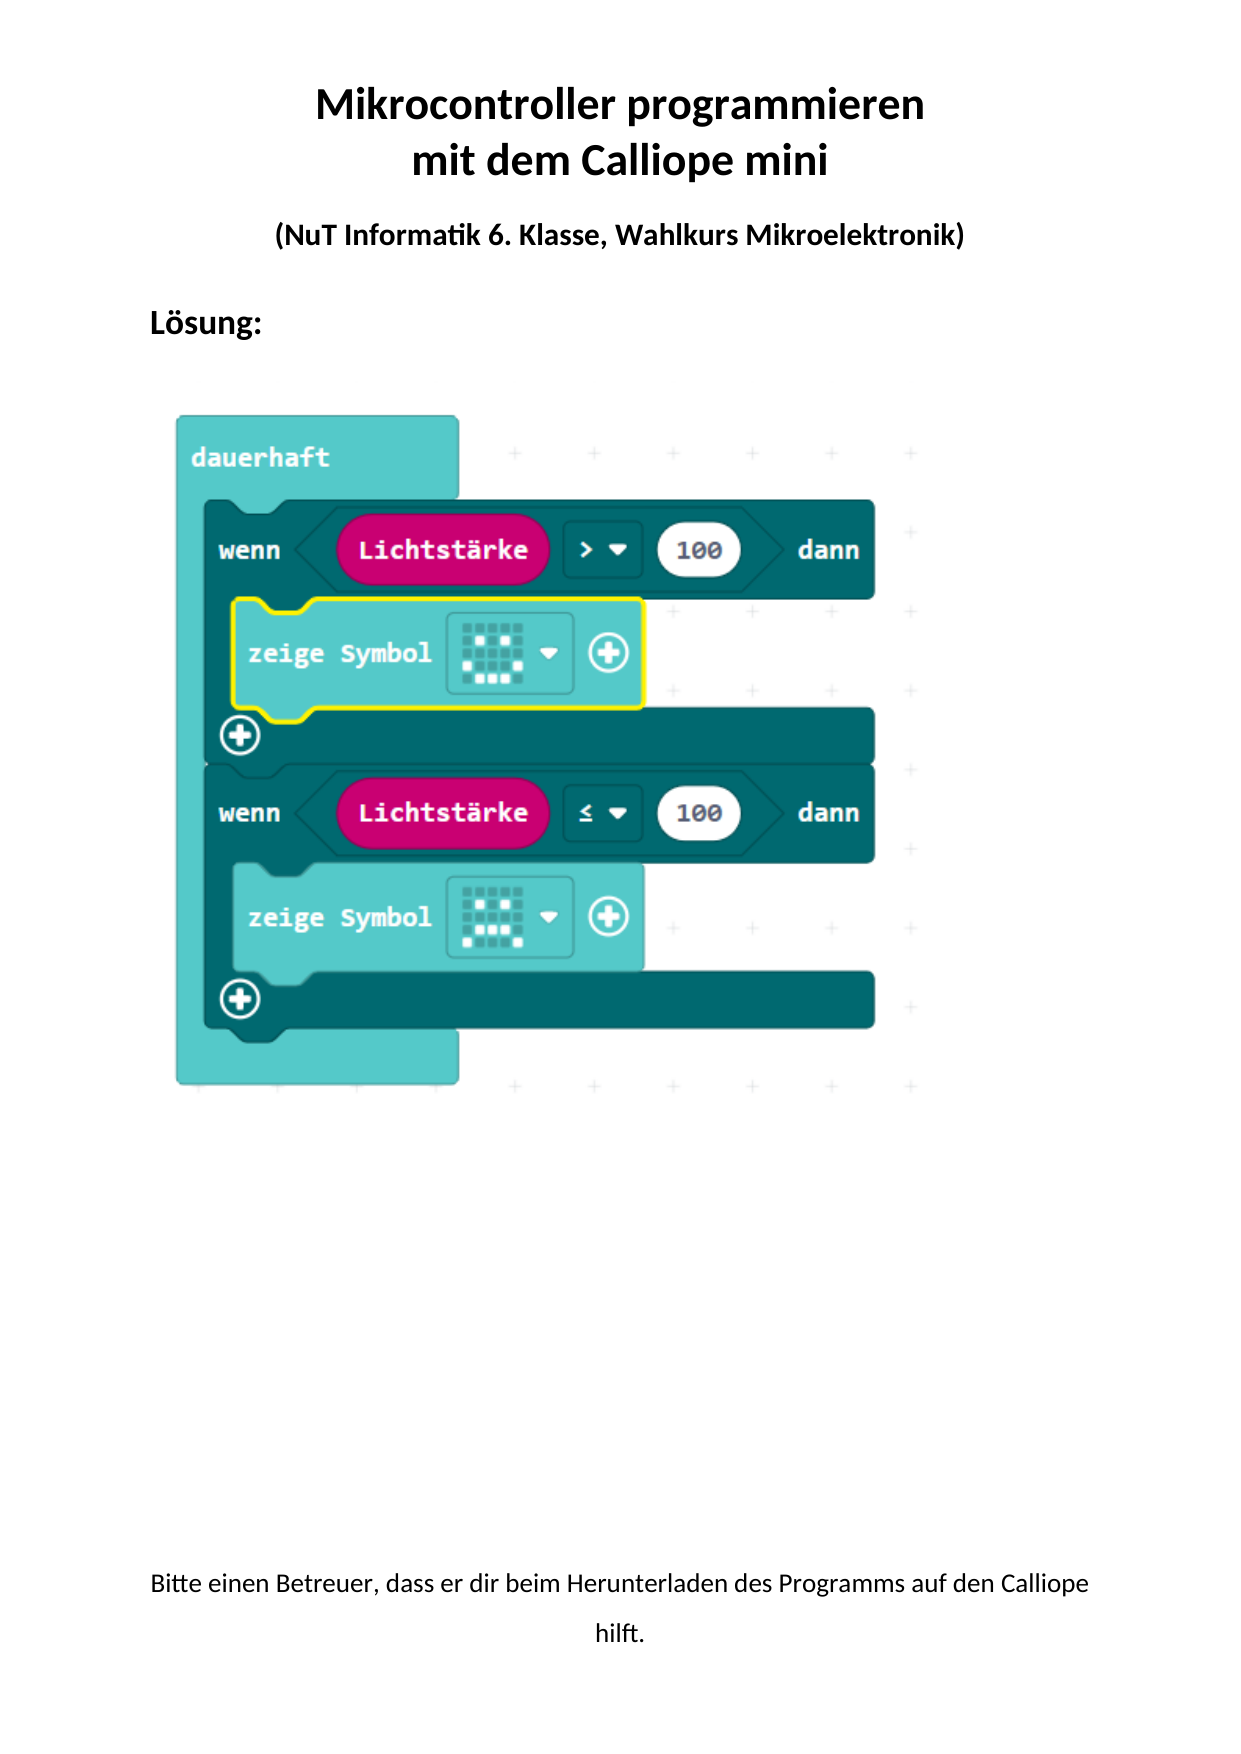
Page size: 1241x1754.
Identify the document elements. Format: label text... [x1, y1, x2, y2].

picture [150, 381, 924, 1097]
text Lösung: [150, 300, 1090, 343]
